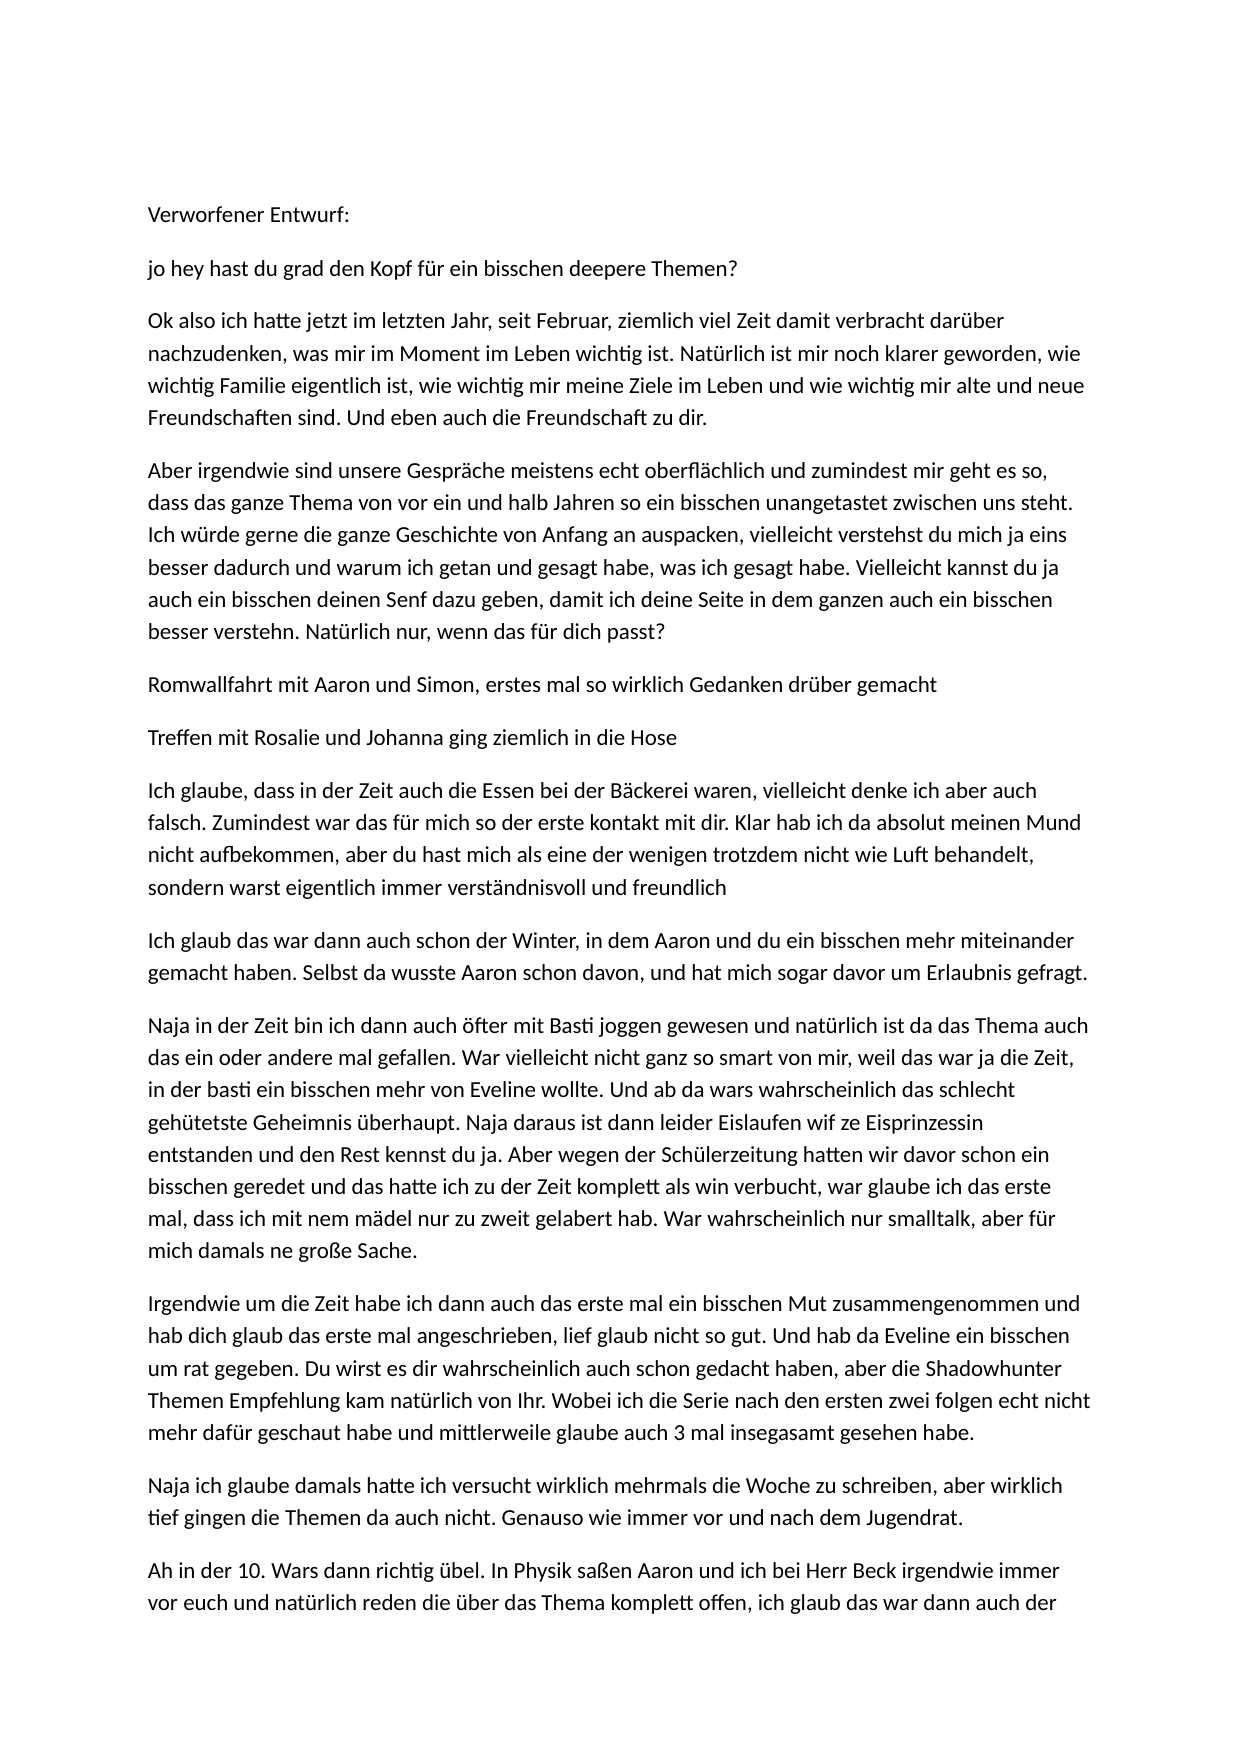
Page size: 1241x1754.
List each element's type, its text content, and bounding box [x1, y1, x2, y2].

text Romwallfahrt mit Aaron und Simon, erstes mal so wirklich Gedanken drüber gemacht [148, 670, 1093, 698]
text Ok also ich hatte jetzt im letzten Jahr, seit Februar, ziemlich viel Zeit damit verbracht darüber nachzudenken, was mir im Moment im Leben wichtig ist. Natürlich ist mir noch klarer geworden, wie wichtig Familie eigentlich ist, wie wichtig mir meine Ziele im Leben und wie wichtig mir alte und neue Freundschaften sind. Und eben auch die Freundschaft zu dir. [148, 307, 1093, 431]
text Aber irgendwie sind unsere Gespräche meistens echt oberflächlich und zumindest mir geht es so, dass das ganze Thema von vor ein und halb Jahren so ein bisschen unangetastet zwischen uns steht. Ich würde gerne die ganze Geschichte von Anfang an auspacken, vielleicht verstehst du mich ja eins besser dadurch und warum ich getan und gesagt habe, was ich gesagt habe. Vielleicht kannst du ja auch ein bisschen deinen Senf dazu geben, damit ich deine Seite in dem ganzen auch ein bisschen besser verstehn. Natürlich nur, wenn das für dich passt? [148, 456, 1093, 645]
text Treffen mit Rosalie und Johanna ging ziemlich in die Hose [148, 723, 1093, 751]
text jo hey hast du grad den Kopf für ein bisschen deepere Themen? [148, 254, 1093, 282]
text Ich glaube, dass in der Zeit auch die Essen bei der Bäckerei waren, vielleicht denke ich aber auch falsch. Zumindest war das für mich so der erste kontakt mit dir. Klar hab ich da absolut meinen Mund nicht aufbekommen, aber du hast mich als eine der wenigen trotzdem nicht wie Luft behandelt, sondern warst eigentlich immer verständnisvoll und freundlich [148, 776, 1093, 901]
text Naja in der Zeit bin ich dann auch öfter mit Basti joggen gewesen und natürlich ist da das Thema auch das ein oder andere mal gefallen. War vielleicht nicht ganz so smart von mir, weil das war ja die Zeit, in der basti ein bisschen mehr von Eveline wollte. Und ab da wars wahrscheinlich das schlecht gehütetste Geheimnis überhaupt. Naja daraus ist dann leider Eislaufen wif ze Eisprinzessin entstanden und den Rest kennst du ja. Aber wegen der Schülerzeitung hatten wir davor schon ein bisschen geredet und das hatte ich zu der Zeit komplett als win verbucht, war glaube ich das erste mal, dass ich mit nem mädel nur zu zweit gelabert hab. War wahrscheinlich nur smalltalk, aber für mich damals ne große Sache. [148, 1011, 1093, 1264]
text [148, 1556, 1093, 1617]
text Ich glaub das war dann auch schon der Winter, in dem Aaron und du ein bisschen mehr miteinander gemacht haben. Selbst da wusste Aaron schon davon, und hat mich sogar davor um Erlaubnis gefragt. [148, 926, 1093, 986]
text Irgendwie um die Zeit habe ich dann auch das erste mal ein bisschen Mut zusammengenommen und hab dich glaub das erste mal angeschrieben, lief glaub nicht so gut. Und hab da Eveline ein bisschen um rat gegeben. Du wirst es dir wahrscheinlich auch schon gedacht haben, aber die Shadowhunter Themen Empfehlung kam natürlich von Ihr. Wobei ich die Serie nach den ersten zwei folgen echt nicht mehr dafür geschaut habe und mittlerweile glaube auch 3 mal insegasamt gesehen habe. [148, 1289, 1093, 1446]
text Naja ich glaube damals hatte ich versucht wirklich mehrmals die Woche zu schreiben, aber wirklich tief gingen die Themen da auch nicht. Genauso wie immer vor und nach dem Jugendrat. [148, 1471, 1093, 1531]
text Verworfener Entwurf: [148, 201, 1093, 229]
